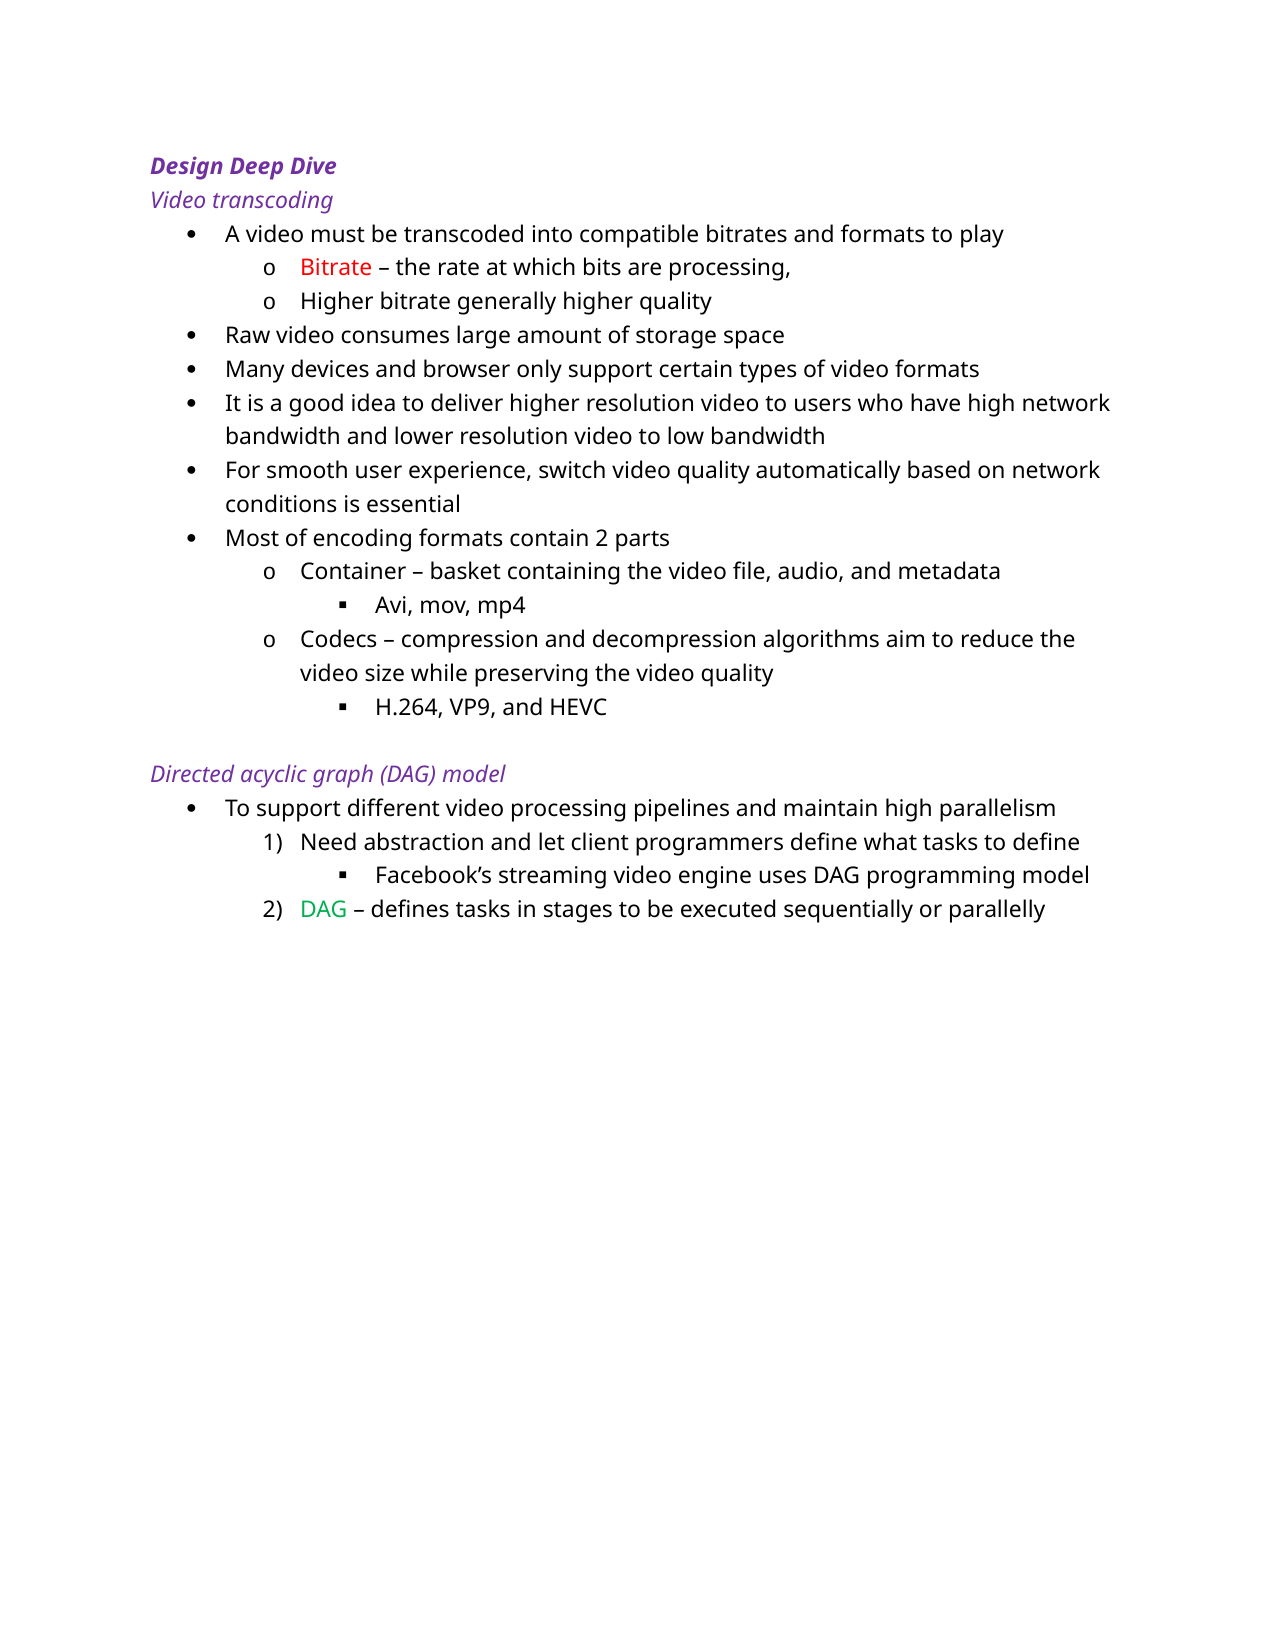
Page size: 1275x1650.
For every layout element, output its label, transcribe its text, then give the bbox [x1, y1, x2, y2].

text Design Deep Dive [150, 150, 1125, 181]
list To support different video processing pipelines and maintain high parallelism [187, 792, 1125, 823]
list Avi, mov, mp4 [337, 589, 1125, 620]
list Container – basket containing the video file, audio, and metadata [262, 555, 1125, 587]
list Facebook’s streaming video engine uses DAG programming model [337, 859, 1125, 890]
list Codecs – compression and decompression algorithms aim to reduce the video size while preserving the video quality [262, 623, 1125, 688]
list Raw video consumes large amount of storage space [187, 319, 1125, 350]
list H.264, VP9, and HEVC [337, 690, 1125, 722]
list Most of encoding formats contain 2 parts [187, 521, 1125, 553]
text Video transcoding [150, 184, 1125, 215]
text Directed acyclic graph (DAG) model [150, 758, 1125, 789]
list A video must be transcoded into compatible bitrates and formats to play [187, 217, 1125, 249]
list Bitrate – the rate at which bits are processing, [262, 251, 1125, 283]
list Many devices and browser only support certain types of video formats [187, 353, 1125, 384]
list For smooth user experience, switch video quality automatically based on network conditions is essential [187, 454, 1125, 519]
list Need abstraction and let client programmers define what tasks to define [262, 825, 1125, 857]
list Higher bitrate generally higher quality [262, 285, 1125, 316]
list DAG – defines tasks in stages to be executed sequentially or parallelly [262, 893, 1125, 924]
list It is a good idea to deliver higher resolution video to users who have high network bandwidth and lower resolution video to low bandwidth [187, 386, 1125, 451]
